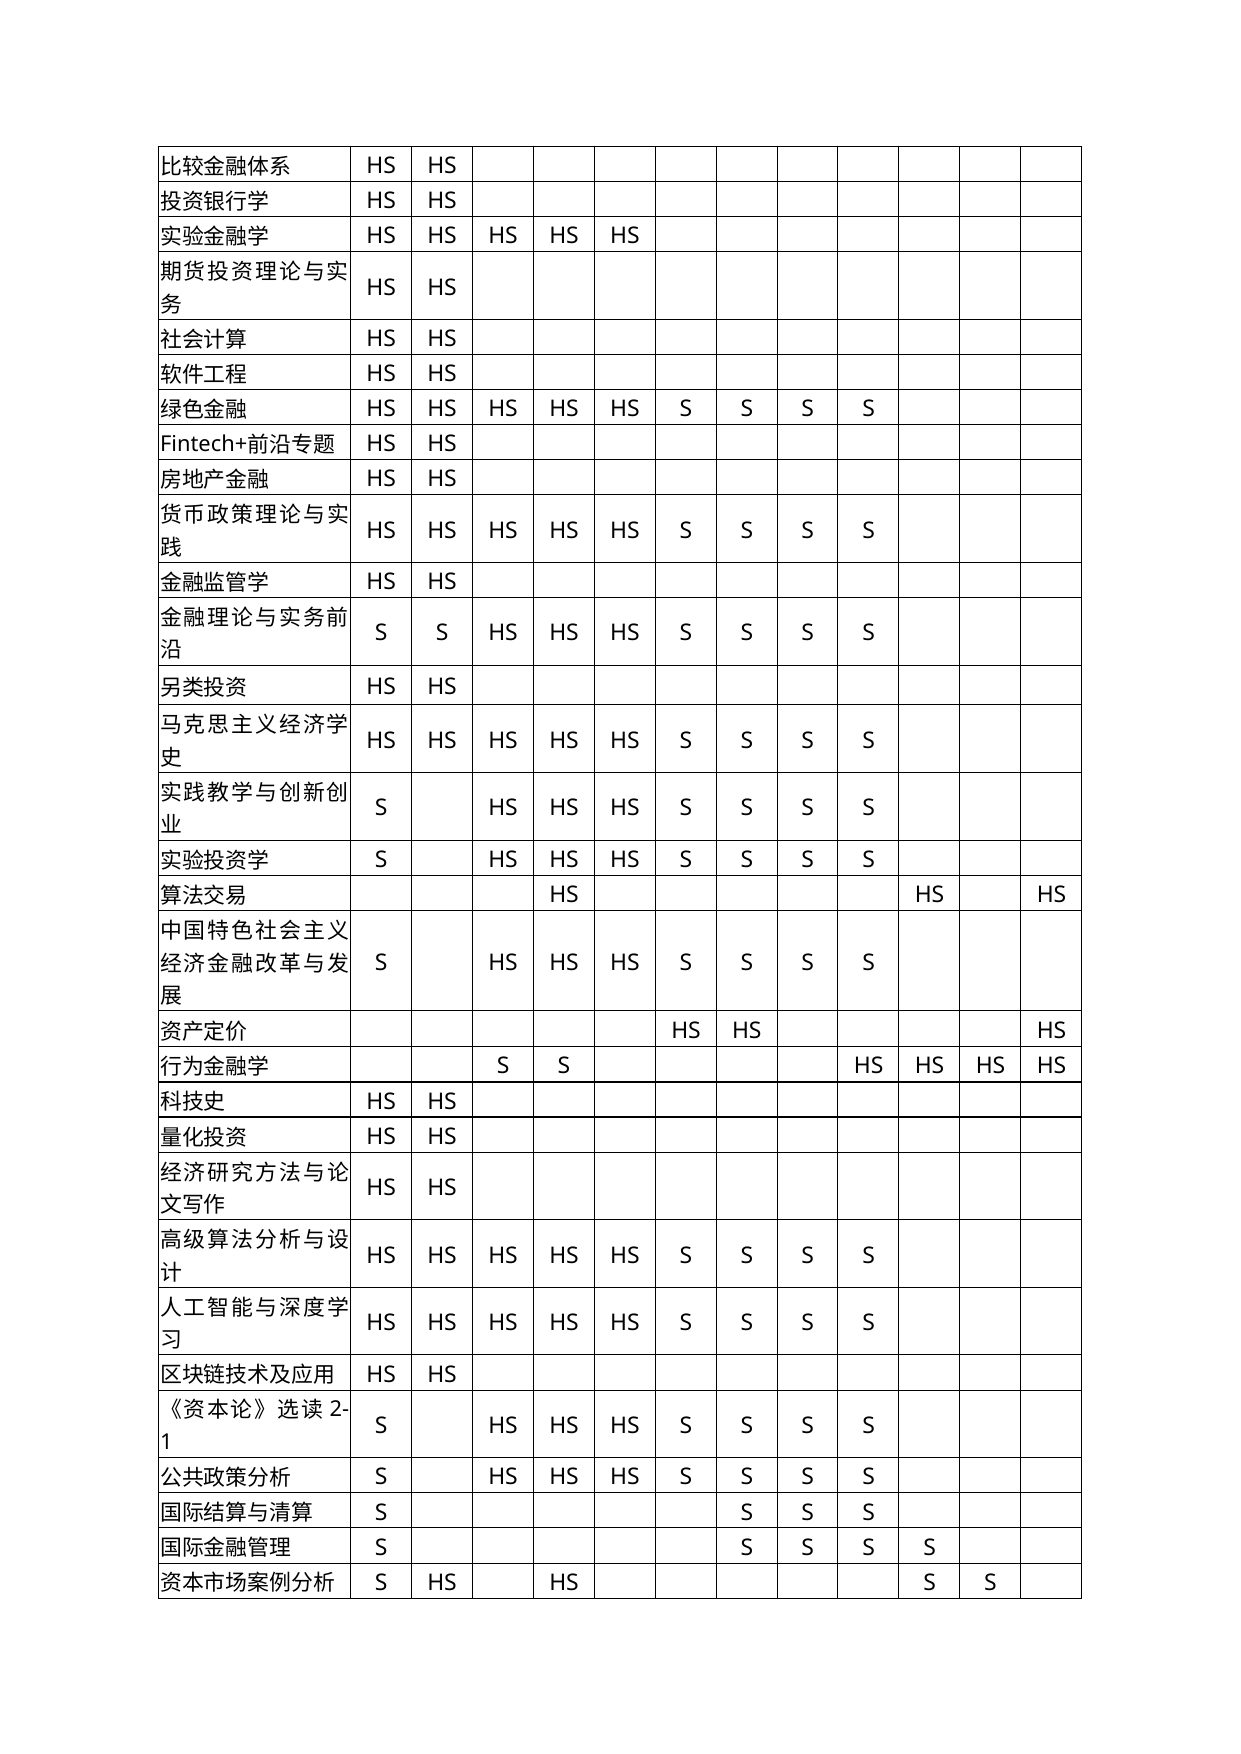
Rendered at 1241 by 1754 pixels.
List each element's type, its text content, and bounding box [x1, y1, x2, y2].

table_cell [1021, 1528, 1081, 1562]
table_cell [595, 1118, 655, 1152]
table_cell HS [534, 1458, 594, 1492]
table_cell [717, 147, 777, 181]
table_cell [717, 355, 777, 389]
table_cell [899, 911, 959, 1010]
table_cell S [351, 1564, 411, 1597]
table_cell [899, 1118, 959, 1152]
table_cell HS [412, 705, 472, 772]
table_cell [899, 425, 959, 459]
table_cell [960, 460, 1020, 494]
table_cell S [838, 841, 898, 875]
table_cell HS [412, 460, 472, 494]
table_cell HS [534, 841, 594, 875]
table_cell 量化投资 [159, 1118, 350, 1152]
table_cell [838, 563, 898, 597]
table_cell [412, 1528, 472, 1562]
table_cell [1021, 705, 1081, 772]
table_cell S [351, 773, 411, 839]
table_cell HS [473, 773, 533, 839]
table_cell [899, 1391, 959, 1457]
table_cell [656, 666, 716, 704]
table_cell S [778, 1528, 837, 1562]
table_cell S [717, 773, 777, 839]
table_cell HS [473, 1220, 533, 1287]
table_cell [717, 460, 777, 494]
table_cell [717, 1083, 777, 1116]
table_cell [899, 460, 959, 494]
table_cell [899, 598, 959, 664]
table_cell [717, 1047, 777, 1081]
table_cell [899, 705, 959, 772]
table_cell [473, 1118, 533, 1152]
table_cell [412, 911, 472, 1010]
table_cell [534, 1011, 594, 1046]
table_cell Fintech+前沿专题 [159, 425, 350, 459]
table_cell S [778, 705, 837, 772]
table_cell [717, 425, 777, 459]
table_cell [960, 1011, 1020, 1046]
table_cell HS [412, 495, 472, 562]
table_cell S [351, 841, 411, 875]
table_cell [960, 147, 1020, 181]
table_cell [473, 1528, 533, 1562]
table_cell HS [473, 1458, 533, 1492]
table_cell [656, 1355, 716, 1389]
table_cell 人工智能与深度学习 [159, 1288, 350, 1354]
table_cell HS [473, 598, 533, 664]
table_cell HS [412, 1118, 472, 1152]
table_cell HS [351, 1083, 411, 1116]
table_cell S [351, 911, 411, 1010]
table_cell [717, 320, 777, 354]
table_cell [838, 1083, 898, 1116]
table_cell 行为金融学 [159, 1047, 350, 1081]
table_cell HS [412, 182, 472, 216]
table_cell [838, 1355, 898, 1389]
table_cell [778, 252, 837, 319]
table_cell [960, 390, 1020, 424]
table_cell [534, 1083, 594, 1116]
table_cell HS [534, 773, 594, 839]
table_cell [899, 217, 959, 251]
table_cell HS [351, 355, 411, 389]
table_cell S [717, 495, 777, 562]
table_cell [778, 666, 837, 704]
table_cell [960, 1083, 1020, 1116]
table_cell HS [412, 390, 472, 424]
table_cell [960, 598, 1020, 664]
table_cell [473, 876, 533, 910]
table_cell S [778, 773, 837, 839]
table_cell HS [595, 598, 655, 664]
table_cell S [838, 1288, 898, 1354]
table_cell [656, 217, 716, 251]
table_cell HS [412, 563, 472, 597]
table_cell S [778, 495, 837, 562]
table_cell 高级算法分析与设计 [159, 1220, 350, 1287]
table_cell [656, 1564, 716, 1597]
table_cell [534, 1528, 594, 1562]
table_cell [960, 1493, 1020, 1527]
table_cell HS [351, 1153, 411, 1219]
table_cell [960, 1220, 1020, 1287]
table_cell HS [534, 1288, 594, 1354]
table_cell 实验投资学 [159, 841, 350, 875]
table_cell [656, 876, 716, 910]
table_cell 资产定价 [159, 1011, 350, 1046]
table_cell HS [534, 1564, 594, 1597]
table_cell [1021, 182, 1081, 216]
table_cell HS [412, 1220, 472, 1287]
table_cell S [351, 1528, 411, 1562]
table_cell HS [351, 666, 411, 704]
table_cell [899, 841, 959, 875]
table_cell 科技史 [159, 1083, 350, 1116]
table_cell S [778, 390, 837, 424]
table_cell HS [534, 1220, 594, 1287]
table_cell 比较金融体系 [159, 147, 350, 181]
table_cell [899, 773, 959, 839]
table_cell HS [351, 705, 411, 772]
table_cell [717, 1564, 777, 1597]
table_cell [778, 1564, 837, 1597]
table_cell [717, 666, 777, 704]
table_cell S [838, 1458, 898, 1492]
table_cell HS [473, 495, 533, 562]
table_cell S [351, 598, 411, 664]
table_cell S [351, 1493, 411, 1527]
table_cell [595, 460, 655, 494]
table_cell [717, 1153, 777, 1219]
table_cell [534, 252, 594, 319]
table_cell HS [1021, 876, 1081, 910]
table_cell HS [412, 1153, 472, 1219]
table_cell [595, 1355, 655, 1389]
table_cell [899, 182, 959, 216]
table_cell [595, 320, 655, 354]
table_cell 投资银行学 [159, 182, 350, 216]
table_cell HS [412, 1355, 472, 1389]
table_cell [534, 355, 594, 389]
table_cell [534, 1493, 594, 1527]
table_cell [1021, 1391, 1081, 1457]
table_cell S [899, 1528, 959, 1562]
table_cell [838, 666, 898, 704]
table_cell HS [412, 1564, 472, 1597]
table_cell HS [838, 1047, 898, 1081]
table_cell 社会计算 [159, 320, 350, 354]
table_cell S [960, 1564, 1020, 1597]
table_cell [899, 1493, 959, 1527]
table_cell S [838, 1528, 898, 1562]
table_cell [960, 1528, 1020, 1562]
table_cell S [656, 390, 716, 424]
table_cell [473, 1493, 533, 1527]
table_cell [960, 1391, 1020, 1457]
table_cell S [717, 705, 777, 772]
table_cell S [656, 1391, 716, 1457]
table_cell [899, 563, 959, 597]
table_cell [473, 1153, 533, 1219]
table_cell HS [473, 390, 533, 424]
table_cell HS [351, 217, 411, 251]
table_cell HS [351, 460, 411, 494]
table_cell [473, 355, 533, 389]
table_cell S [717, 1220, 777, 1287]
table_cell [595, 182, 655, 216]
table_cell [656, 320, 716, 354]
table_cell [473, 1564, 533, 1597]
table_cell S [778, 1220, 837, 1287]
table_cell [717, 217, 777, 251]
table_cell HS [534, 705, 594, 772]
table_cell S [656, 705, 716, 772]
table_cell [960, 1118, 1020, 1152]
table_cell HS [412, 320, 472, 354]
table_cell S [717, 841, 777, 875]
table_cell 中国特色社会主义经济金融改革与发展 [159, 911, 350, 1010]
table_cell HS [1021, 1047, 1081, 1081]
table_cell [778, 563, 837, 597]
table_cell [1021, 495, 1081, 562]
table_cell 资本市场案例分析 [159, 1564, 350, 1597]
table_cell S [778, 1288, 837, 1354]
table_cell [960, 705, 1020, 772]
table_cell [960, 876, 1020, 910]
table_cell [534, 320, 594, 354]
table_cell HS [534, 495, 594, 562]
table_cell S [838, 390, 898, 424]
table_cell HS [412, 217, 472, 251]
table_cell [534, 460, 594, 494]
table_cell S [412, 598, 472, 664]
table_cell [778, 1118, 837, 1152]
table_cell [1021, 1220, 1081, 1287]
table_cell S [717, 1288, 777, 1354]
table_cell [473, 1355, 533, 1389]
table_cell HS [656, 1011, 716, 1046]
table_cell S [778, 1493, 837, 1527]
table_cell [778, 1083, 837, 1116]
table_cell [838, 425, 898, 459]
table_cell S [717, 390, 777, 424]
table_cell [778, 217, 837, 251]
table_cell HS [473, 705, 533, 772]
table_cell [473, 252, 533, 319]
table_cell HS [595, 705, 655, 772]
table_cell [1021, 460, 1081, 494]
table_cell HS [351, 563, 411, 597]
table_cell HS [899, 876, 959, 910]
table_cell [960, 773, 1020, 839]
table_cell [899, 1083, 959, 1116]
table_cell [595, 876, 655, 910]
table_cell [899, 1458, 959, 1492]
table_cell 《资本论》选读2-1 [159, 1391, 350, 1457]
table_cell [838, 1118, 898, 1152]
table_cell [595, 1047, 655, 1081]
table_cell 公共政策分析 [159, 1458, 350, 1492]
table_cell 货币政策理论与实践 [159, 495, 350, 562]
table_cell [778, 1011, 837, 1046]
table_cell HS [1021, 1011, 1081, 1046]
table_cell HS [595, 911, 655, 1010]
table_cell [412, 1047, 472, 1081]
table_cell HS [412, 1083, 472, 1116]
table_cell [899, 1220, 959, 1287]
table_cell HS [534, 876, 594, 910]
table_cell [899, 1153, 959, 1219]
table_cell [656, 1493, 716, 1527]
table_cell HS [473, 911, 533, 1010]
table_cell [656, 425, 716, 459]
table_cell [595, 1528, 655, 1562]
table_cell HS [351, 1355, 411, 1389]
table_cell [351, 876, 411, 910]
table_cell [1021, 217, 1081, 251]
table_cell [1021, 1493, 1081, 1527]
table_cell HS [412, 666, 472, 704]
table_cell HS [412, 1288, 472, 1354]
table_cell S [778, 1458, 837, 1492]
table_cell [595, 425, 655, 459]
table_cell HS [717, 1011, 777, 1046]
table_cell [534, 666, 594, 704]
table_cell S [656, 1458, 716, 1492]
table_cell HS [351, 147, 411, 181]
table_cell [899, 1011, 959, 1046]
table_cell HS [412, 147, 472, 181]
table_cell [717, 1118, 777, 1152]
table_cell [473, 460, 533, 494]
table_cell [1021, 355, 1081, 389]
table_cell [778, 1153, 837, 1219]
table_cell [778, 147, 837, 181]
table_cell [899, 252, 959, 319]
table_cell HS [351, 425, 411, 459]
table_cell S [778, 911, 837, 1010]
table_cell S [717, 1493, 777, 1527]
table_cell [960, 217, 1020, 251]
table_cell HS [412, 355, 472, 389]
table_cell [838, 876, 898, 910]
table_cell [960, 563, 1020, 597]
table_cell S [717, 911, 777, 1010]
table_cell S [656, 1220, 716, 1287]
table_cell HS [351, 1288, 411, 1354]
table_cell [534, 425, 594, 459]
table_cell HS [960, 1047, 1020, 1081]
table_cell 金融监管学 [159, 563, 350, 597]
table_cell [717, 182, 777, 216]
table_cell 期货投资理论与实务 [159, 252, 350, 319]
table_cell S [838, 1391, 898, 1457]
table_cell S [899, 1564, 959, 1597]
table_cell [899, 495, 959, 562]
table_cell [595, 1011, 655, 1046]
table_cell S [473, 1047, 533, 1081]
table_cell [656, 1153, 716, 1219]
table_cell HS [473, 217, 533, 251]
table_cell [899, 147, 959, 181]
table_cell [778, 460, 837, 494]
table_cell 软件工程 [159, 355, 350, 389]
table_cell [717, 876, 777, 910]
table_cell HS [534, 911, 594, 1010]
table_cell 算法交易 [159, 876, 350, 910]
table_cell S [717, 1528, 777, 1562]
table_cell [1021, 666, 1081, 704]
table_cell [595, 563, 655, 597]
table_cell [1021, 320, 1081, 354]
table_cell [595, 147, 655, 181]
table_cell [778, 1047, 837, 1081]
table_cell [473, 182, 533, 216]
table_cell [778, 1355, 837, 1389]
table_cell HS [595, 390, 655, 424]
table_cell [412, 1458, 472, 1492]
table_cell [595, 252, 655, 319]
table_cell [1021, 773, 1081, 839]
table_cell [412, 1493, 472, 1527]
table_cell [656, 1083, 716, 1116]
table_cell S [838, 1220, 898, 1287]
table_cell [960, 911, 1020, 1010]
table_cell [960, 1288, 1020, 1354]
table_cell S [656, 1288, 716, 1354]
table_cell [473, 563, 533, 597]
table_cell 房地产金融 [159, 460, 350, 494]
table_cell HS [351, 252, 411, 319]
table_cell [534, 1153, 594, 1219]
table_cell [778, 876, 837, 910]
table_cell HS [473, 1391, 533, 1457]
table_cell [656, 1528, 716, 1562]
table_cell [656, 1047, 716, 1081]
table_cell HS [595, 495, 655, 562]
table_cell [960, 1153, 1020, 1219]
table_cell [351, 1011, 411, 1046]
table_cell [960, 841, 1020, 875]
table_cell HS [595, 1288, 655, 1354]
table_cell [899, 666, 959, 704]
table_cell S [838, 495, 898, 562]
table_cell 实验金融学 [159, 217, 350, 251]
table_cell S [778, 1391, 837, 1457]
table_cell S [778, 598, 837, 664]
table_cell [960, 320, 1020, 354]
table_cell HS [595, 1391, 655, 1457]
table_cell [960, 252, 1020, 319]
table_cell [1021, 598, 1081, 664]
table_cell [473, 666, 533, 704]
table_cell [838, 182, 898, 216]
table_cell [412, 876, 472, 910]
table_cell HS [595, 217, 655, 251]
table_cell [838, 252, 898, 319]
table_cell [1021, 1153, 1081, 1219]
table_cell [534, 182, 594, 216]
table_cell [656, 1118, 716, 1152]
table_cell [1021, 1083, 1081, 1116]
table_cell HS [473, 1288, 533, 1354]
table_cell S [656, 598, 716, 664]
table_cell [412, 1011, 472, 1046]
table_cell [960, 425, 1020, 459]
table_cell S [656, 495, 716, 562]
table_cell [960, 355, 1020, 389]
table_cell [960, 495, 1020, 562]
table_cell S [717, 598, 777, 664]
table_cell [534, 1355, 594, 1389]
table_cell [656, 355, 716, 389]
table_cell HS [595, 773, 655, 839]
table_cell [473, 1011, 533, 1046]
table_cell S [838, 705, 898, 772]
table_cell S [838, 773, 898, 839]
table_cell [534, 147, 594, 181]
table_cell 另类投资 [159, 666, 350, 704]
table_cell S [717, 1391, 777, 1457]
table_cell [1021, 252, 1081, 319]
table_cell S [838, 911, 898, 1010]
table_cell [899, 1288, 959, 1354]
table_cell [595, 666, 655, 704]
table_cell [595, 1564, 655, 1597]
table_cell HS [351, 182, 411, 216]
table_cell S [351, 1458, 411, 1492]
table_cell [412, 841, 472, 875]
table_cell [412, 1391, 472, 1457]
table_cell [595, 1153, 655, 1219]
table_cell [717, 563, 777, 597]
table_cell [473, 425, 533, 459]
table_cell [534, 1118, 594, 1152]
table_cell HS [595, 1458, 655, 1492]
table_cell [1021, 563, 1081, 597]
table_cell [899, 320, 959, 354]
table_cell [838, 217, 898, 251]
table_cell [778, 425, 837, 459]
table_cell [960, 1355, 1020, 1389]
table_cell [656, 147, 716, 181]
table_cell [1021, 147, 1081, 181]
table_cell 绿色金融 [159, 390, 350, 424]
table_cell [1021, 841, 1081, 875]
table_cell [717, 1355, 777, 1389]
table_cell HS [473, 841, 533, 875]
table_cell 区块链技术及应用 [159, 1355, 350, 1389]
table_cell S [778, 841, 837, 875]
table_cell HS [351, 1118, 411, 1152]
table_cell [534, 563, 594, 597]
table_cell S [656, 773, 716, 839]
table_cell [838, 147, 898, 181]
table_cell [595, 355, 655, 389]
table_cell S [656, 841, 716, 875]
table_cell HS [534, 390, 594, 424]
table_cell 马克思主义经济学史 [159, 705, 350, 772]
table_cell S [656, 911, 716, 1010]
table_cell [838, 1153, 898, 1219]
table_cell [595, 1083, 655, 1116]
table_cell HS [534, 1391, 594, 1457]
table_cell [473, 320, 533, 354]
table_cell [473, 147, 533, 181]
table_cell HS [351, 390, 411, 424]
table_cell 经济研究方法与论文写作 [159, 1153, 350, 1219]
table_cell 国际金融管理 [159, 1528, 350, 1562]
table_cell HS [351, 1220, 411, 1287]
table_cell S [534, 1047, 594, 1081]
table_cell [1021, 1458, 1081, 1492]
table_cell [1021, 425, 1081, 459]
table_cell HS [351, 495, 411, 562]
table_cell [656, 460, 716, 494]
table_cell [1021, 1288, 1081, 1354]
table_cell 实践教学与创新创业 [159, 773, 350, 839]
table_cell [1021, 1564, 1081, 1597]
table_cell [899, 355, 959, 389]
table_cell [960, 1458, 1020, 1492]
table_cell [778, 355, 837, 389]
table_cell [1021, 1118, 1081, 1152]
table_cell [656, 252, 716, 319]
table_cell HS [412, 425, 472, 459]
table_cell [656, 182, 716, 216]
table_cell S [838, 598, 898, 664]
table_cell [1021, 390, 1081, 424]
table_cell [899, 390, 959, 424]
table_cell S [838, 1493, 898, 1527]
table_cell [838, 460, 898, 494]
table_cell [656, 563, 716, 597]
table_cell 国际结算与清算 [159, 1493, 350, 1527]
table_cell [595, 1493, 655, 1527]
table_cell [717, 252, 777, 319]
table_cell HS [351, 320, 411, 354]
table_cell HS [899, 1047, 959, 1081]
table_cell S [351, 1391, 411, 1457]
table_cell 金融理论与实务前沿 [159, 598, 350, 664]
table_cell [1021, 911, 1081, 1010]
table_cell [412, 773, 472, 839]
table_cell [351, 1047, 411, 1081]
table_cell HS [595, 1220, 655, 1287]
table_cell [838, 320, 898, 354]
table_cell [778, 182, 837, 216]
table_cell S [717, 1458, 777, 1492]
table_cell [960, 666, 1020, 704]
table_cell [1021, 1355, 1081, 1389]
table_cell [838, 355, 898, 389]
table_cell [838, 1011, 898, 1046]
table_cell [838, 1564, 898, 1597]
table_cell [899, 1355, 959, 1389]
table_cell [778, 320, 837, 354]
table_cell HS [412, 252, 472, 319]
table_cell HS [534, 217, 594, 251]
table_cell HS [595, 841, 655, 875]
table_cell [960, 182, 1020, 216]
table_cell HS [534, 598, 594, 664]
table_cell [473, 1083, 533, 1116]
